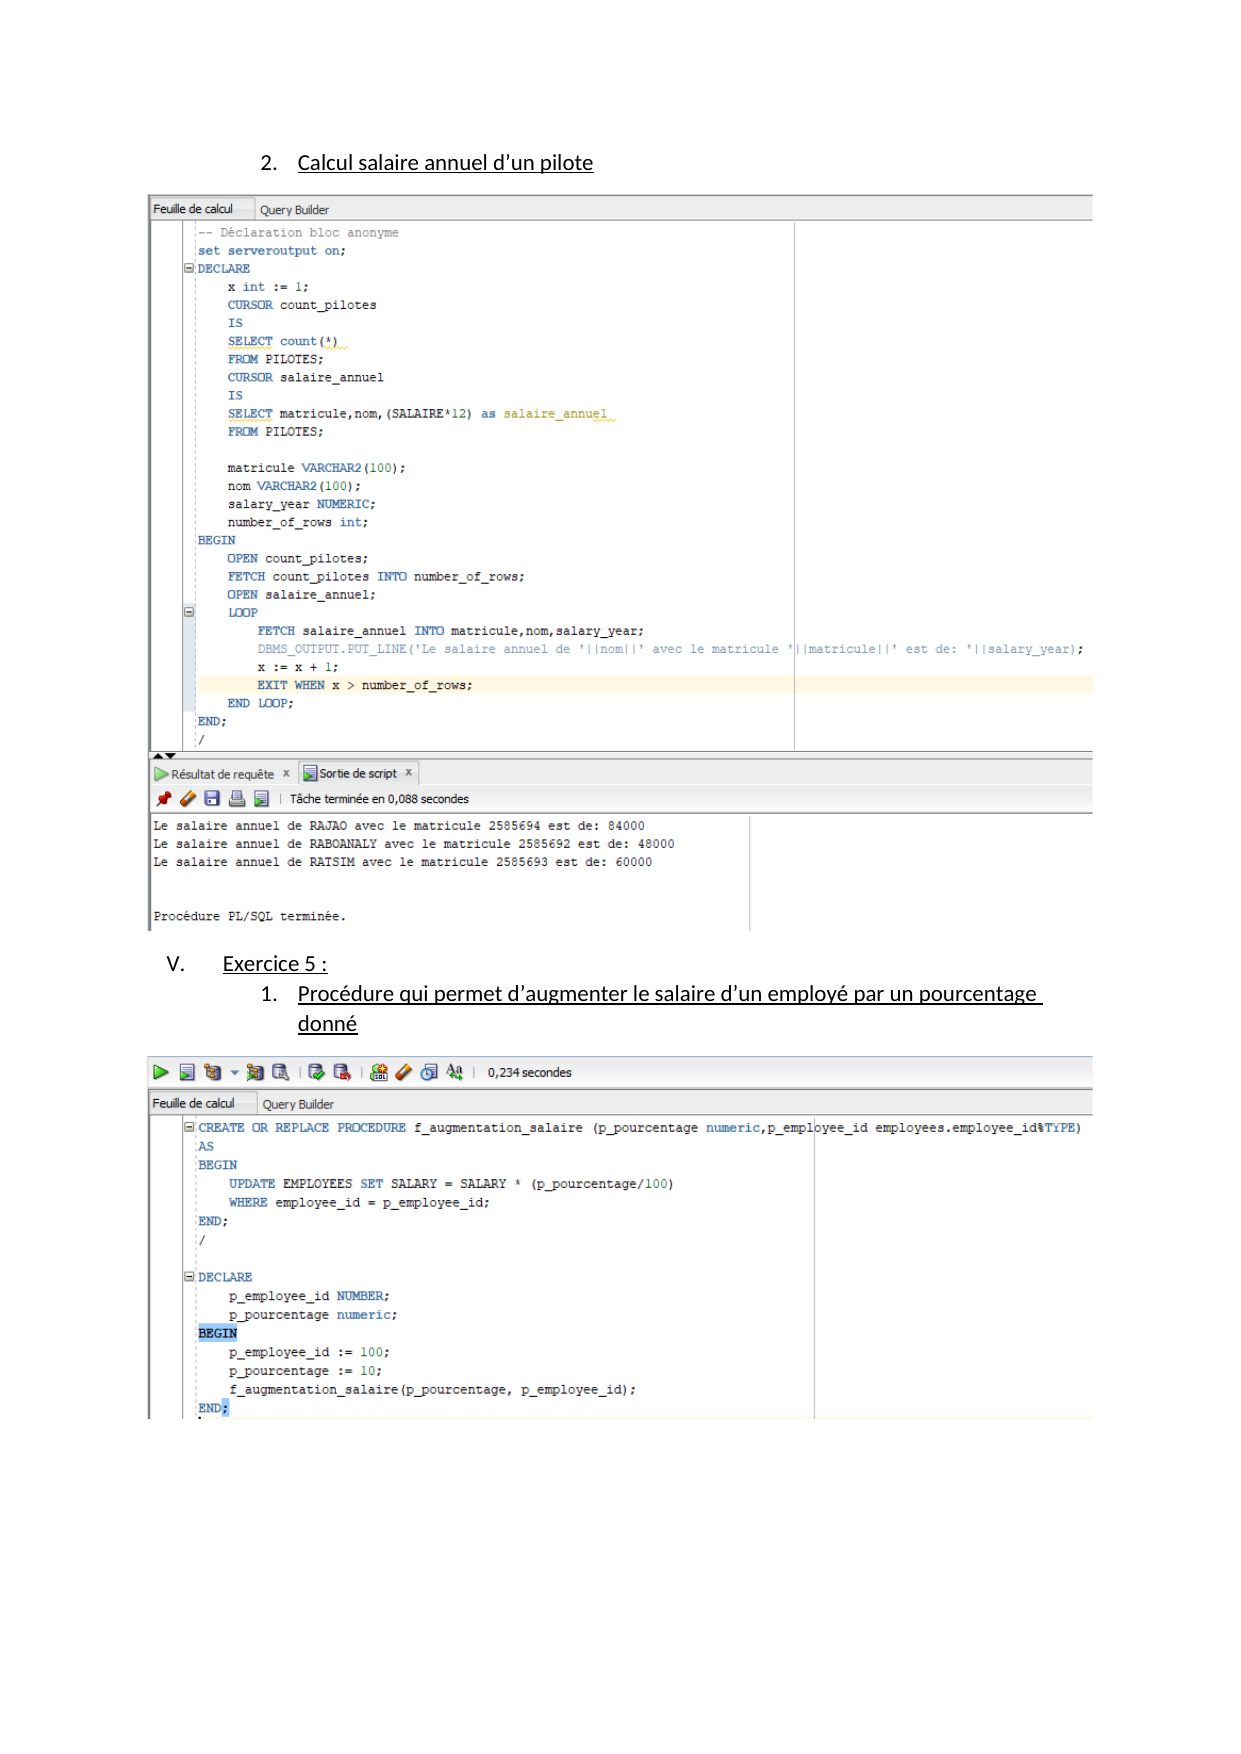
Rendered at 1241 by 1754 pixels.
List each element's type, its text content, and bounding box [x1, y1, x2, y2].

list Exercice 5 : [185, 949, 1093, 977]
picture [147, 1056, 1093, 1419]
list Calcul salaire annuel d’un pilote [260, 148, 1093, 176]
list Procédure qui permet d’augmenter le salaire d’un employé par un pourcentage donné [260, 979, 1093, 1037]
picture [147, 194, 1093, 931]
